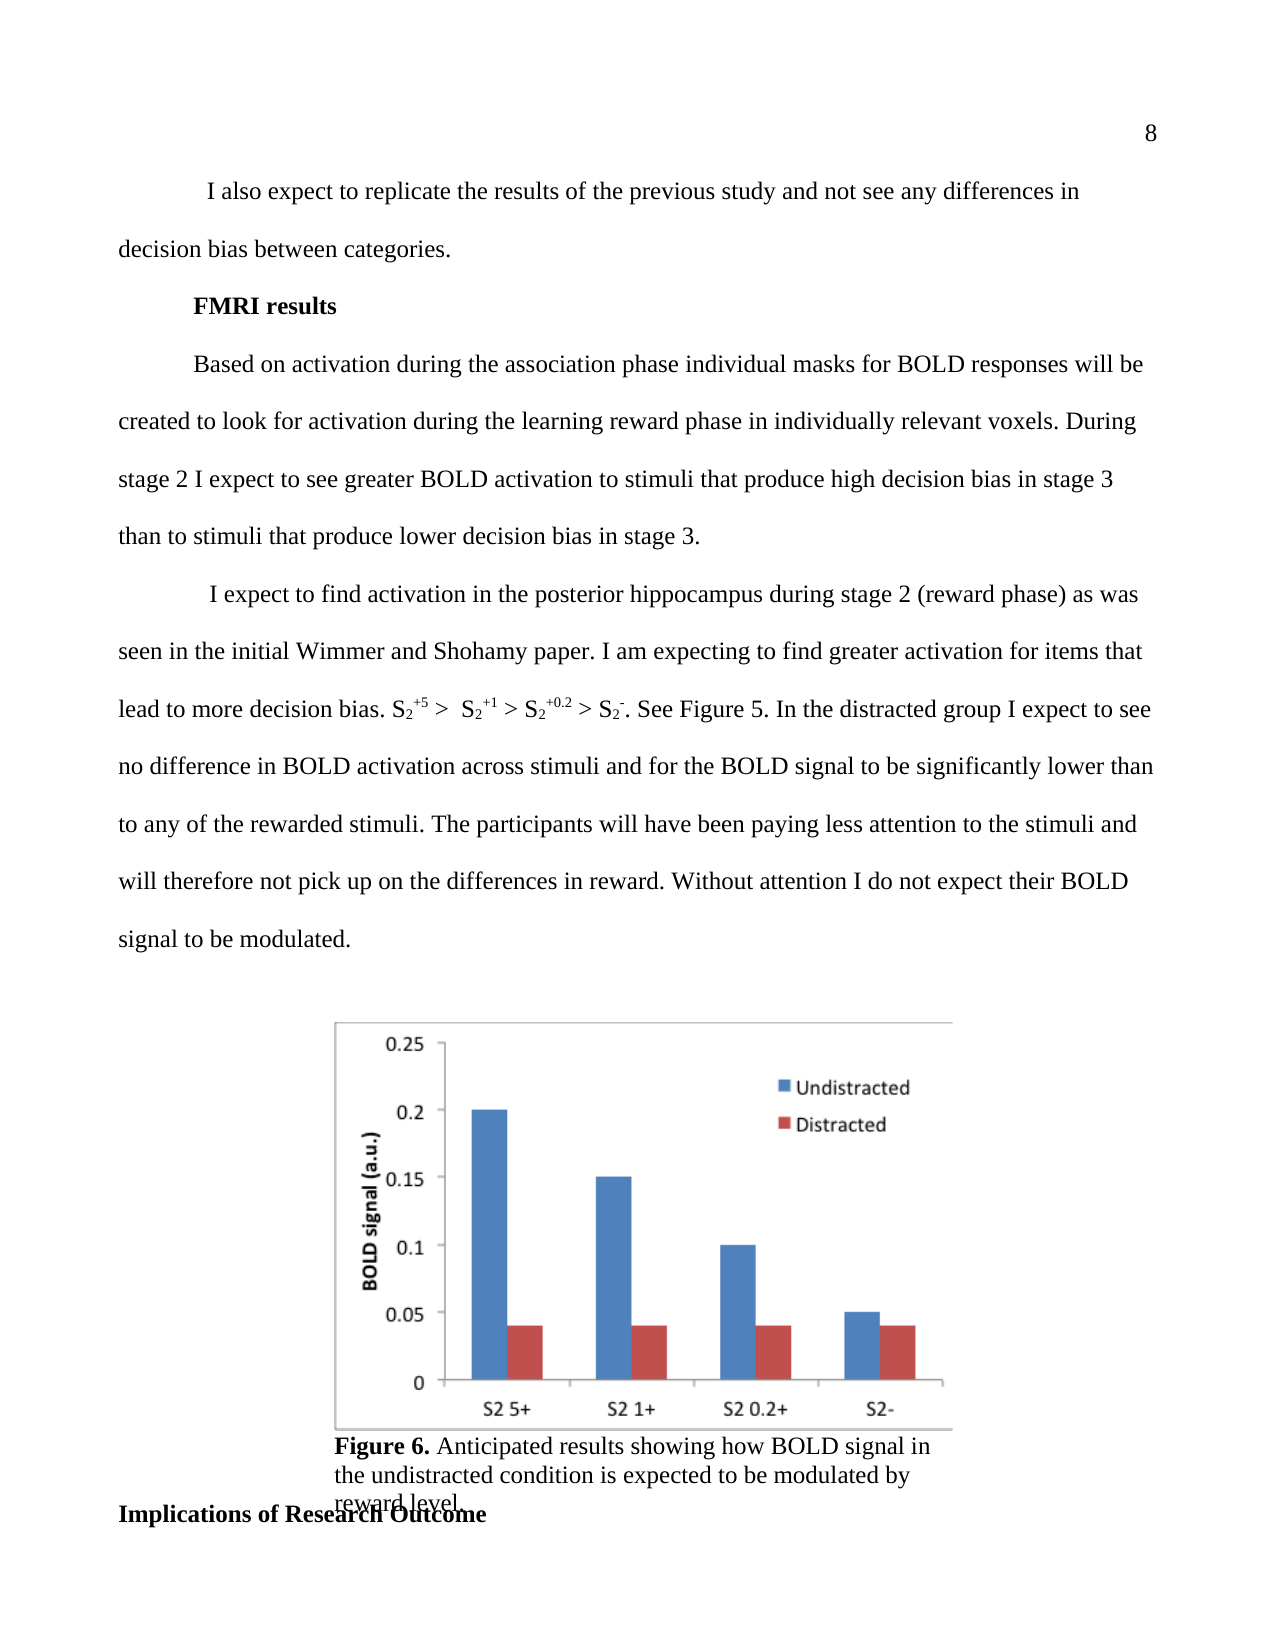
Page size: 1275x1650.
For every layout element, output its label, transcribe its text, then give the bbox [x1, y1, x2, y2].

text I also expect to replicate the results of the previous study and not see any differences in decision bias between categories. [118, 176, 1157, 263]
text I expect to find activation in the posterior hippocampus during stage 2 (reward phase) as was seen in the initial Wimmer and Shohamy paper. I am expecting to find greater activation for items that lead to more decision bias. S2+5 > S2+1 > S2+0.2 > S2-. See Figure 5. In the distracted group I expect to see no difference in BOLD activation across stimuli and for the BOLD signal to be significantly lower than to any of the rewarded stimuli. The participants will have been paying less attention to the stimuli and will therefore not pick up on the differences in reward. Without attention I do not expect their BOLD signal to be modulated. [118, 579, 1157, 953]
text Implications of Research Outcome [118, 1499, 1157, 1528]
text FMRI results [118, 291, 1157, 320]
text Based on activation during the association phase individual masks for BOLD responses will be created to look for activation during the learning reward phase in individually relevant voxels. During stage 2 I expect to see greater BOLD activation to stimuli that produce high decision bias in stage 3 than to stimuli that produce lower decision bias in stage 3. [118, 349, 1157, 550]
picture [334, 1022, 953, 1431]
